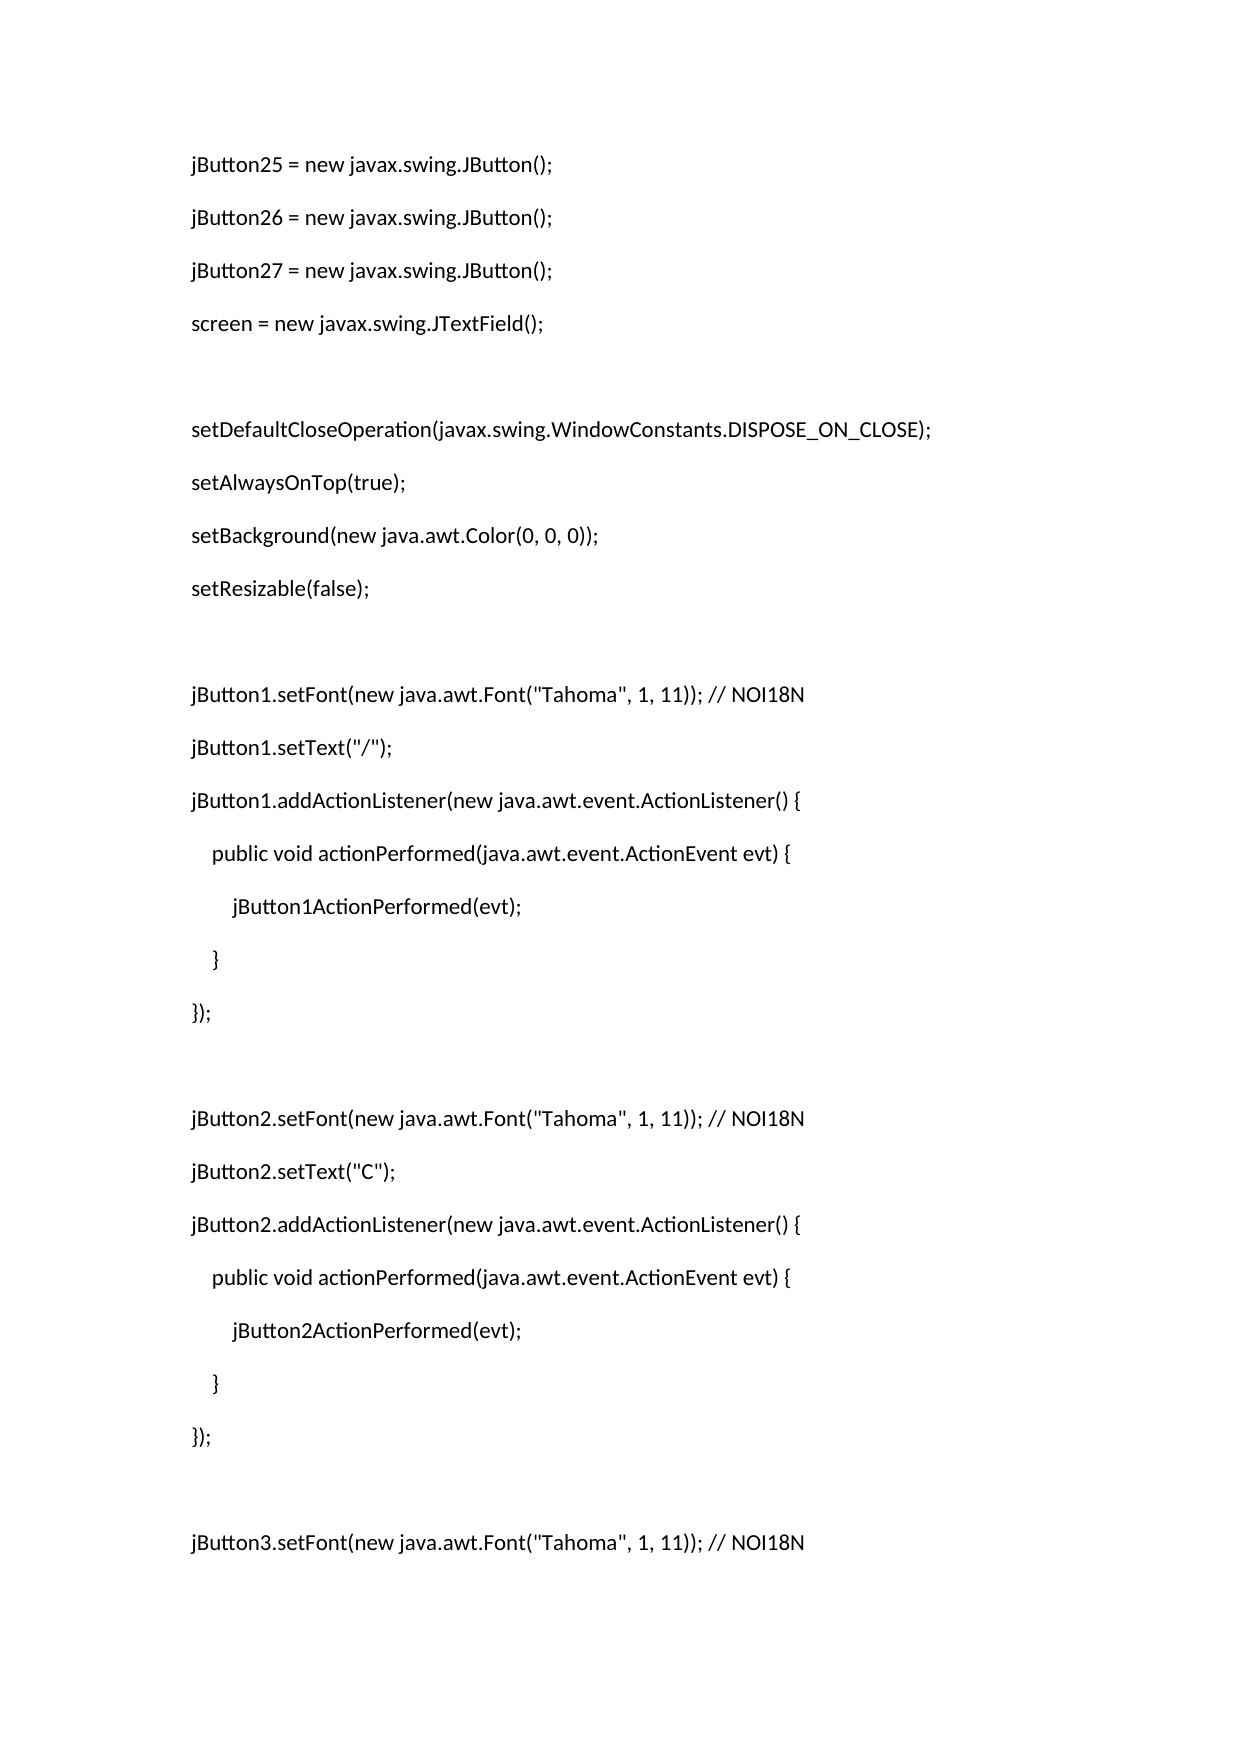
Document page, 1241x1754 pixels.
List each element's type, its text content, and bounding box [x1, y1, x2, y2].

text jButton3.setFont(new java.awt.Font("Tahoma", 1, 11)); // NOI18N [150, 1528, 1090, 1557]
text }); [150, 998, 1090, 1026]
text public void actionPerformed(java.awt.event.ActionEvent evt) { [150, 839, 1090, 867]
text jButton2.addActionListener(new java.awt.event.ActionListener() { [150, 1210, 1090, 1238]
text jButton1.addActionListener(new java.awt.event.ActionListener() { [150, 786, 1090, 814]
text setResizable(false); [150, 574, 1090, 602]
text } [150, 1369, 1090, 1397]
text jButton1.setText("/"); [150, 733, 1090, 761]
text jButton1.setFont(new java.awt.Font("Tahoma", 1, 11)); // NOI18N [150, 680, 1090, 708]
text jButton25 = new javax.swing.JButton(); [150, 150, 1090, 178]
text setDefaultCloseOperation(javax.swing.WindowConstants.DISPOSE_ON_CLOSE); [150, 415, 1090, 443]
text setAlwaysOnTop(true); [150, 468, 1090, 496]
text } [150, 945, 1090, 973]
text jButton26 = new javax.swing.JButton(); [150, 203, 1090, 231]
text screen = new javax.swing.JTextField(); [150, 309, 1090, 337]
text jButton2.setText("C"); [150, 1157, 1090, 1185]
text jButton27 = new javax.swing.JButton(); [150, 256, 1090, 284]
text }); [150, 1422, 1090, 1451]
text jButton2.setFont(new java.awt.Font("Tahoma", 1, 11)); // NOI18N [150, 1104, 1090, 1132]
text setBackground(new java.awt.Color(0, 0, 0)); [150, 521, 1090, 549]
text jButton2ActionPerformed(evt); [150, 1316, 1090, 1344]
text jButton1ActionPerformed(evt); [150, 892, 1090, 920]
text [150, 1263, 1090, 1291]
